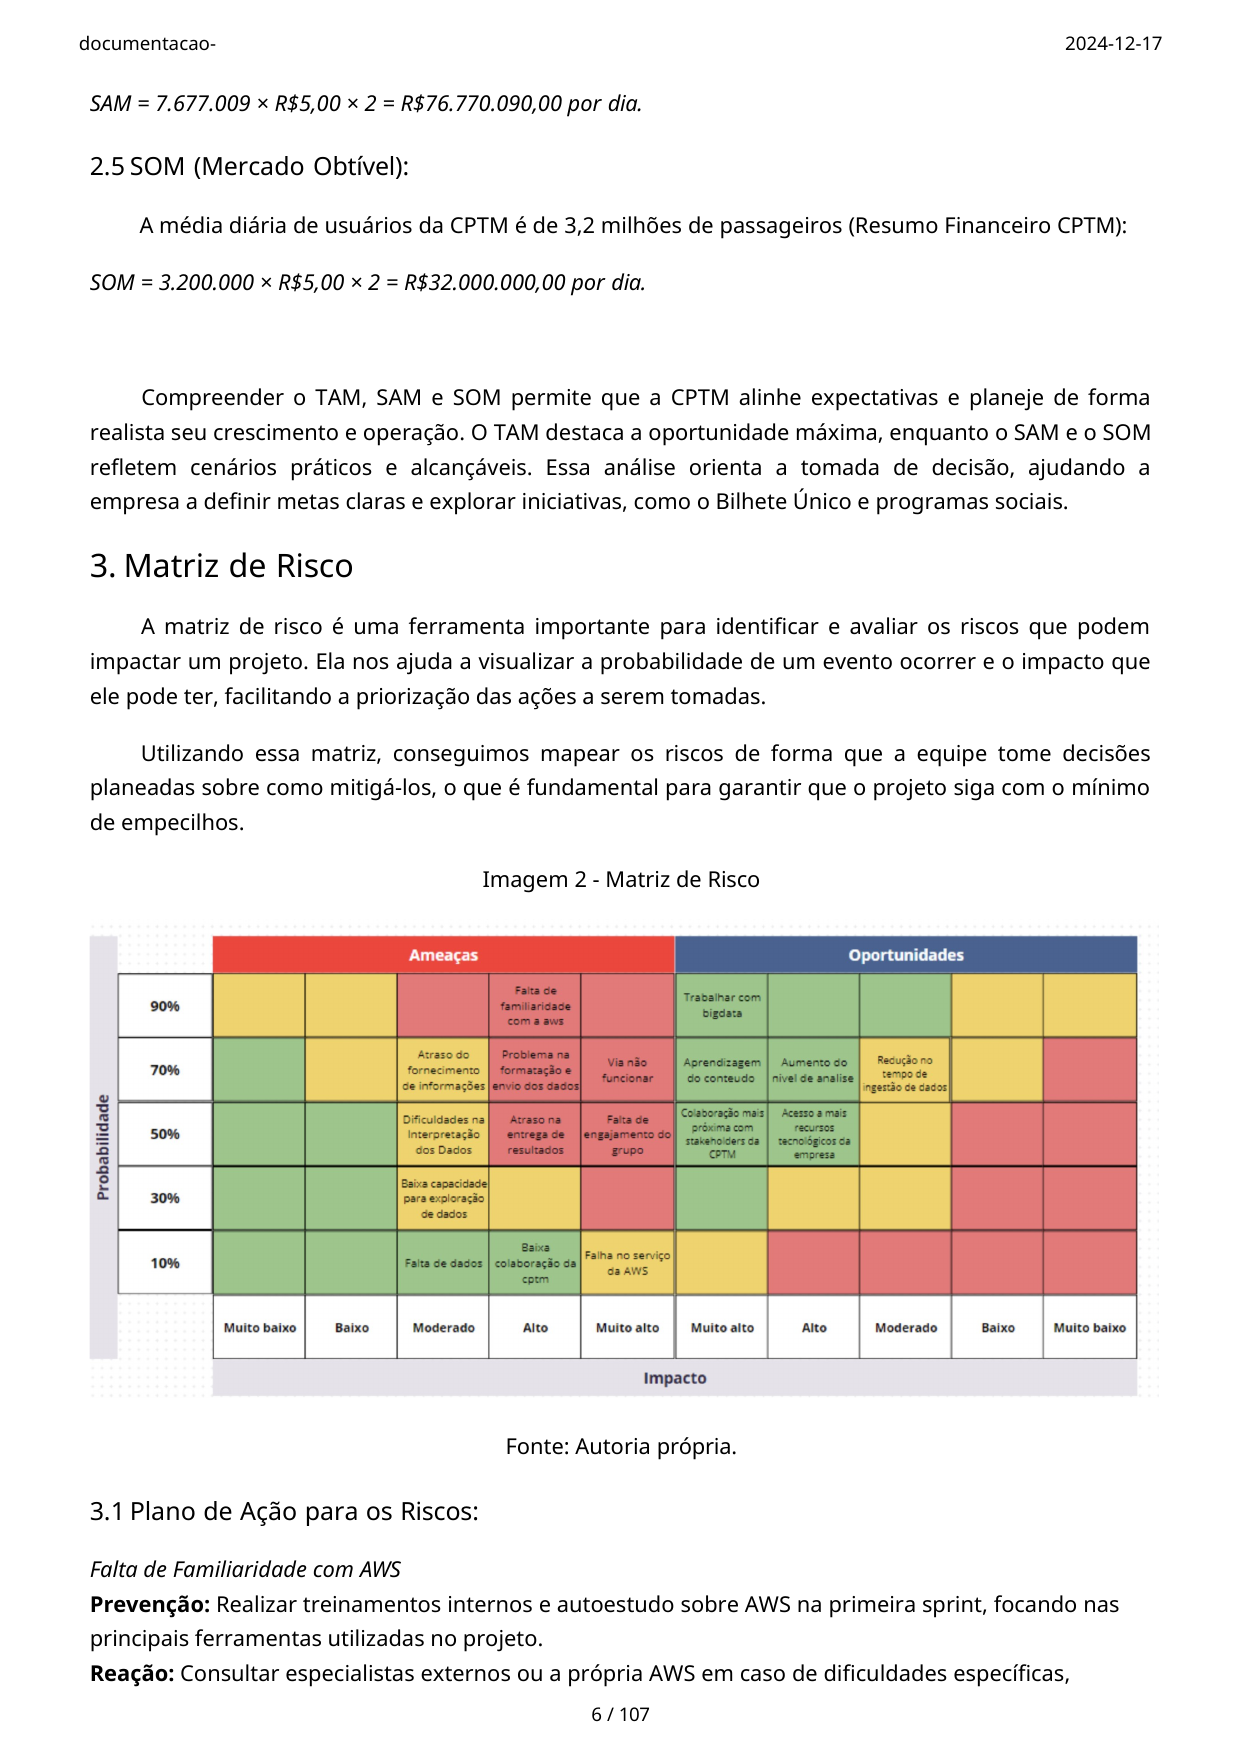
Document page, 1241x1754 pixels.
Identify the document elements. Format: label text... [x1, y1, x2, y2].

picture [89, 919, 1159, 1398]
text Utilizando essa matriz, conseguimos mapear os riscos de forma que a equipe tome decisões planeadas sobre como mitigá-los, o que é fundamental para garantir que o projeto siga com o mínimo de empecilhos. [89, 738, 1153, 837]
text A média diária de usuários da CPTM é de 3,2 milhões de passageiros (Resumo Financeiro CPTM): [139, 210, 1166, 240]
text A matriz de risco é uma ferramenta importante para identificar e avaliar os riscos que podem impactar um projeto. Ela nos ajuda a visualizar a probabilidade de um evento ocorrer e o impacto que ele pode ter, facilitando a priorização das ações a serem tomadas. [89, 611, 1152, 711]
text Compreender o TAM, SAM e SOM permite que a CPTM alinhe expectativas e planeje de forma realista seu crescimento e operação. O TAM destaca a oportunidade máxima, enquanto o SAM e o SOM refletem cenários práticos e alcançáveis. Essa análise orienta a tomada de decisão, ajudando a empresa a definir metas claras e explorar iniciativas, como o Bilhete Único e programas sociais. [89, 382, 1152, 516]
subtitle Matriz de Risco [89, 543, 1166, 587]
subtitle SOM (Mercado Obtível): [89, 148, 1166, 182]
text Imagem 2 - Matriz de Risco [89, 864, 1154, 894]
subtitle Plano de Ação para os Riscos: [89, 1493, 1166, 1527]
text SAM = 7.677.009 × R$5,00 × 2 = R$76.770.090,00 por dia. [89, 88, 1166, 118]
text Falta de Familiaridade com AWS [89, 1553, 1166, 1583]
text SOM = 3.200.000 × R$5,00 × 2 = R$32.000.000,00 por dia. [89, 267, 1166, 297]
text Prevenção: Realizar treinamentos internos e autoestudo sobre AWS na primeira sprint, focando nas principais ferramentas utilizadas no projeto. [89, 1589, 1166, 1653]
text Fonte: Autoria própria. [89, 1431, 1154, 1461]
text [89, 1658, 1094, 1688]
